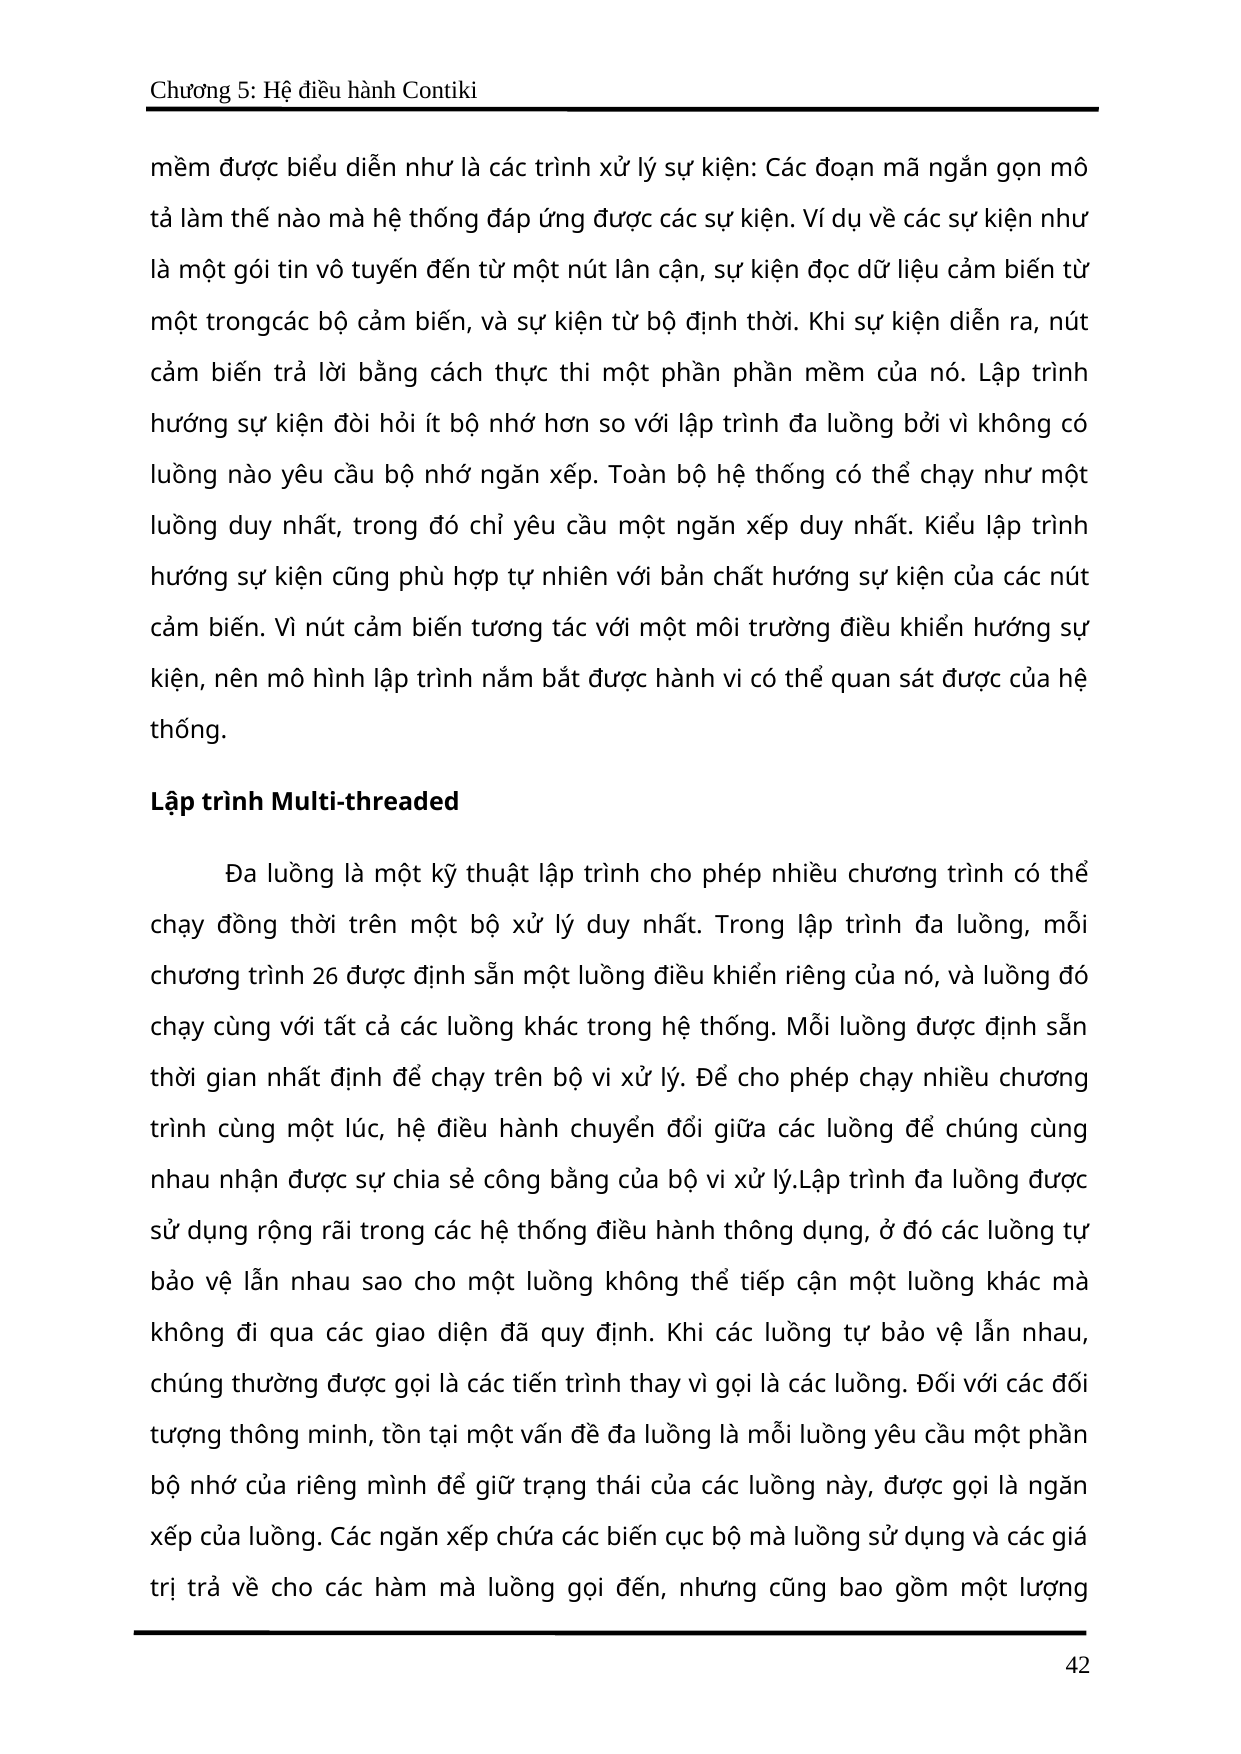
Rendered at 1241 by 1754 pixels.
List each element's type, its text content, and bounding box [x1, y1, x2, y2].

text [150, 855, 1090, 1604]
text Lập trình Multi-threaded [150, 783, 1090, 817]
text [150, 150, 1090, 746]
